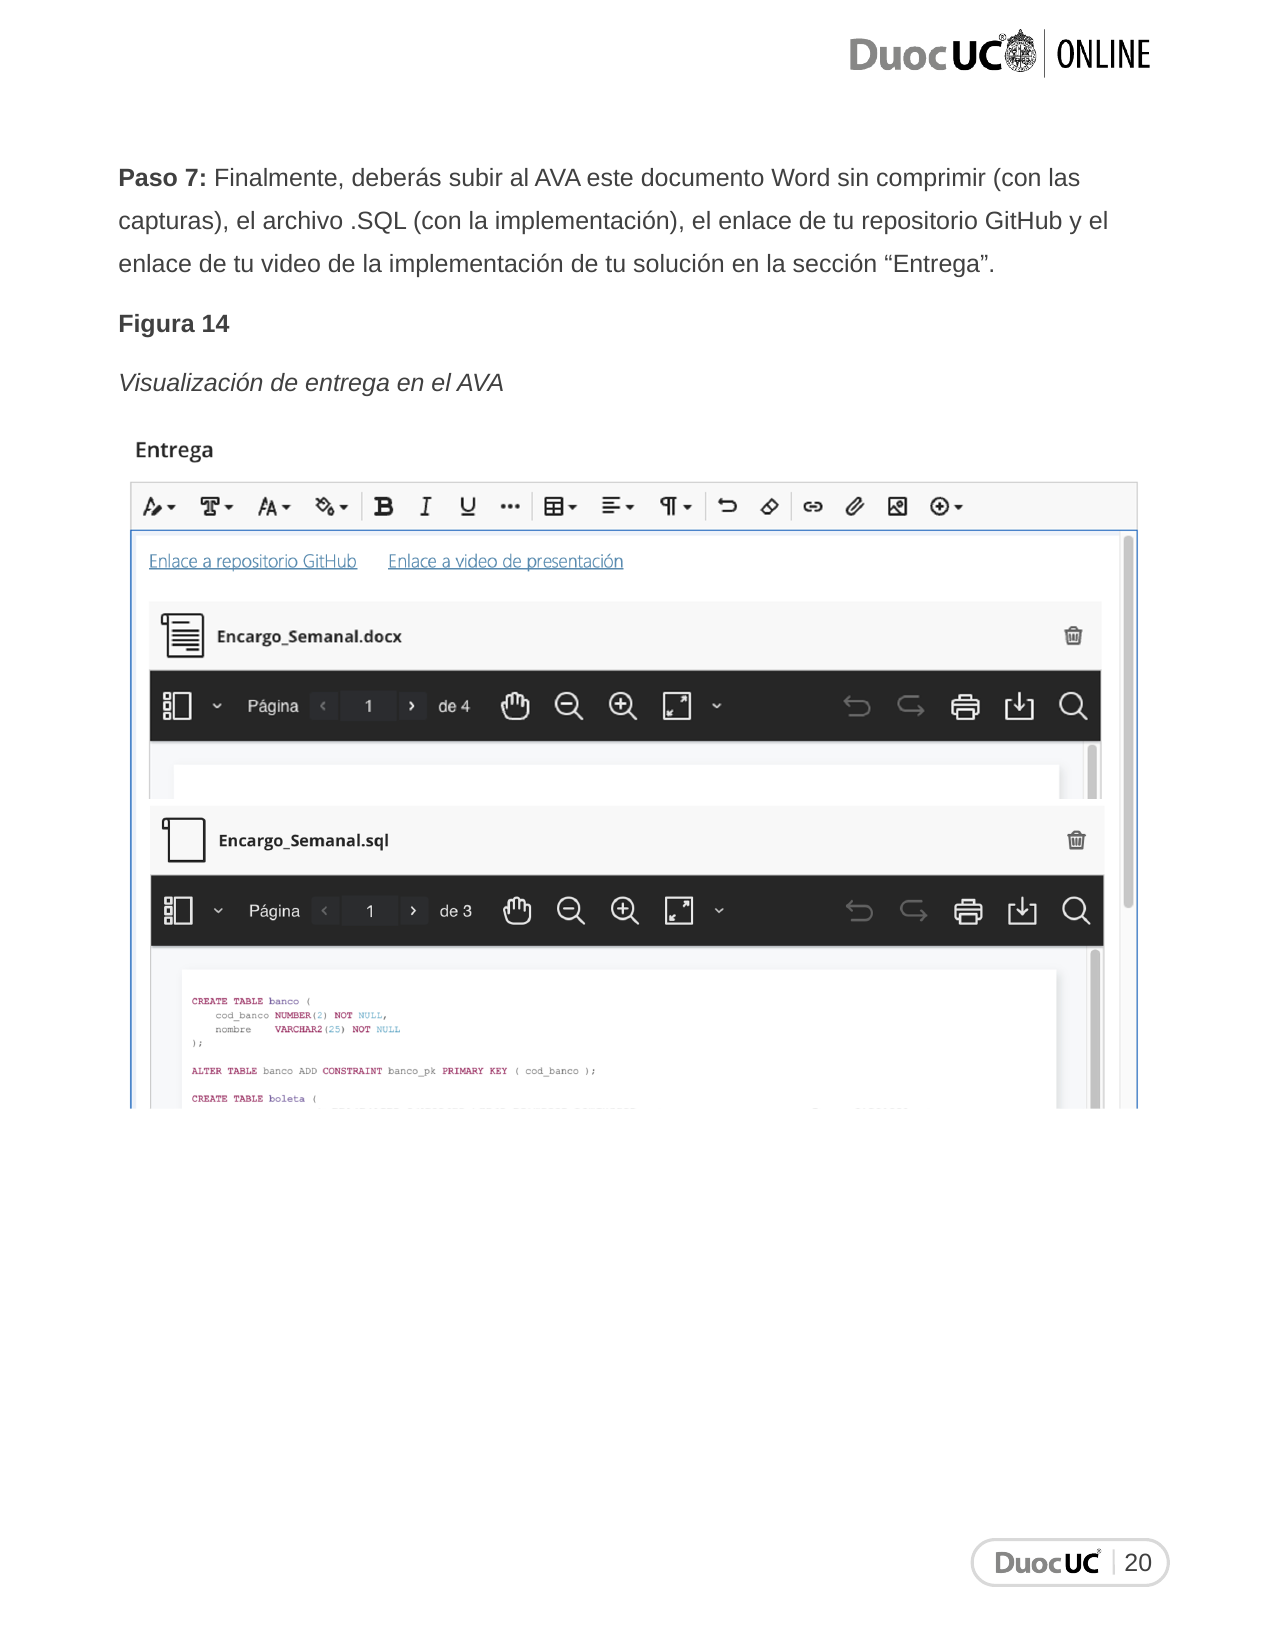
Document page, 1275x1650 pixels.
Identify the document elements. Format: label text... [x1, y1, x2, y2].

picture [982, 1542, 1115, 1583]
text Visualización de entrega en el AVA [118, 368, 1152, 397]
picture [830, 3, 1170, 96]
text Figura 14 [118, 308, 1152, 337]
text Paso 7: Finalmente, deberás subir al AVA este documento Word sin comprimir (con las capturas), el archivo .SQL (con la implementación), el enlace de tu repositorio GitHub y el enlace de tu video de la implementación de tu solución en la sección “Entrega”. [118, 162, 1152, 277]
picture [118, 428, 1152, 1110]
